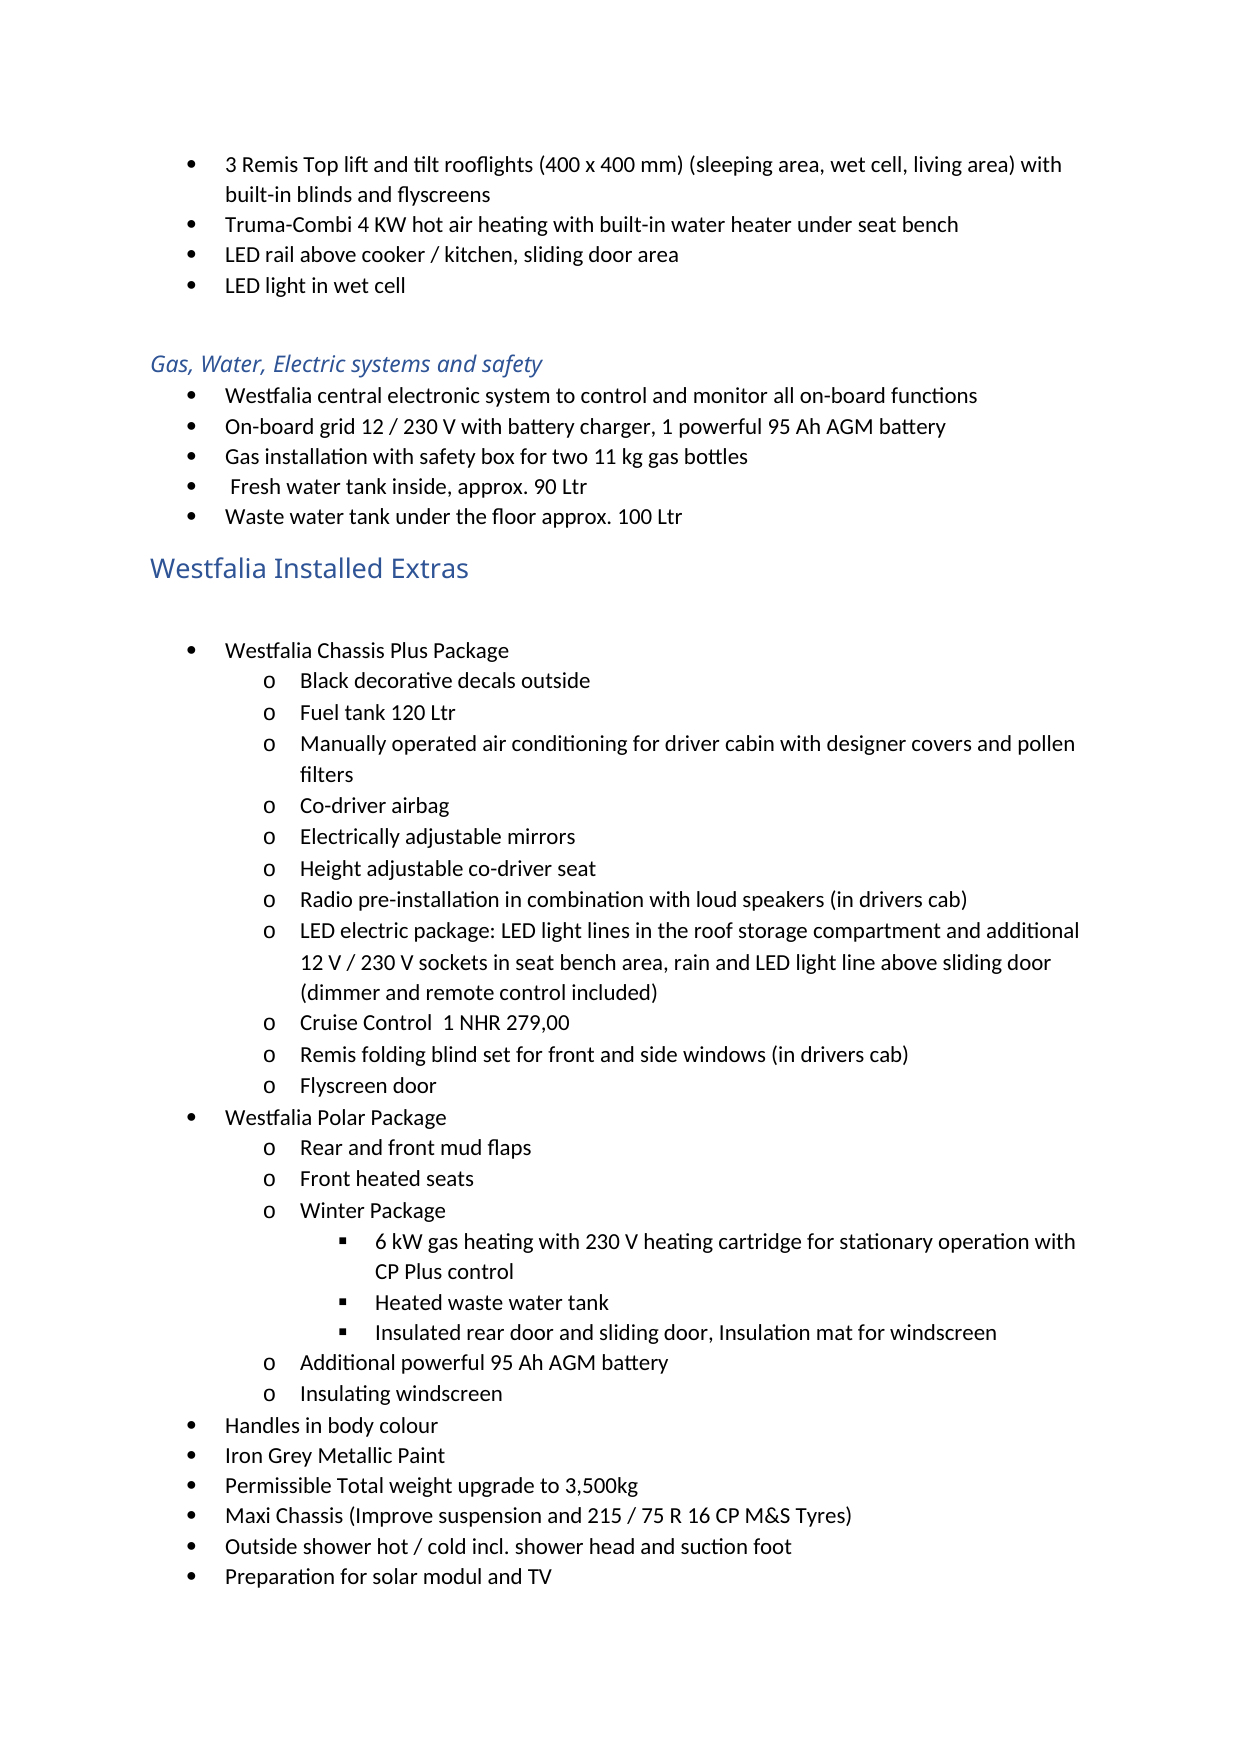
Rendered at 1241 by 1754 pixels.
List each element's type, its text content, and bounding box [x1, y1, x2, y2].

list Outside shower hot / cold incl. shower head and suction foot [187, 1532, 1090, 1560]
list Additional powerful 95 Ah AGM battery [262, 1348, 1090, 1377]
subtitle Gas, Water, Electric systems and safety [150, 348, 1090, 379]
list Flyscreen door [262, 1071, 1090, 1100]
list Insulating windscreen [262, 1379, 1090, 1409]
list Truma-Combi 4 KW hot air heating with built-in water heater under seat bench [187, 210, 1090, 238]
list Waste water tank under the floor approx. 100 Ltr [187, 502, 1090, 531]
list Fresh water tank inside, approx. 90 Ltr [187, 472, 1090, 500]
list Handles in body colour [187, 1411, 1090, 1439]
list LED light in wet cell [187, 271, 1090, 299]
list Westfalia Chassis Plus Package [187, 636, 1090, 664]
list Height adjustable co-driver seat [262, 854, 1090, 883]
list On-board grid 12 / 230 V with battery charger, 1 powerful 95 Ah AGM battery [187, 412, 1090, 440]
list Co-driver airbag [262, 791, 1090, 820]
list Gas installation with safety box for two 11 kg gas bottles [187, 442, 1090, 470]
list Westfalia Polar Package [187, 1103, 1090, 1131]
list Rear and front mud flaps [262, 1133, 1090, 1162]
list Westfalia central electronic system to control and monitor all on-board functions [187, 382, 1090, 410]
list Remis folding blind set for front and side windows (in drivers cab) [262, 1040, 1090, 1069]
list Preparation for solar modul and TV [187, 1562, 1090, 1590]
list Black decorative decals outside [262, 666, 1090, 695]
list Manually operated air conditioning for driver cabin with designer covers and pollen filters [262, 729, 1090, 788]
list Insulated rear door and sliding door, Insulation mat for windscreen [337, 1318, 1090, 1346]
list LED rail above cooker / kitchen, sliding door area [187, 241, 1090, 269]
list Permissible Total weight upgrade to 3,500kg [187, 1471, 1090, 1499]
list 6 kW gas heating with 230 V heating cartridge for stationary operation with CP Plus control [337, 1227, 1090, 1286]
list Cruise Control 1 NHR 279,00 [262, 1008, 1090, 1037]
list Front heated seats [262, 1164, 1090, 1193]
list Winter Package [262, 1196, 1090, 1225]
list Iron Grey Metallic Paint [187, 1441, 1090, 1469]
list LED electric package: LED light lines in the roof storage compartment and additional 12 V / 230 V sockets in seat bench area, rain and LED light line above sliding door (dimmer and remote control included) [262, 917, 1090, 1006]
list Fuel tank 120 Ltr [262, 698, 1090, 727]
list Radio pre-installation in combination with loud speakers (in drivers cab) [262, 885, 1090, 914]
list Heated waste water tank [337, 1288, 1090, 1316]
list Maxi Chassis (Improve suspension and 215 / 75 R 16 CP M&S Tyres) [187, 1502, 1090, 1530]
list 3 Remis Top lift and tilt rooflights (400 x 400 mm) (sleeping area, wet cell, living area) with built-in blinds and flyscreens [187, 150, 1090, 208]
subtitle Westfalia Installed Extras [150, 549, 1090, 586]
list Electrically adjustable mirrors [262, 822, 1090, 851]
